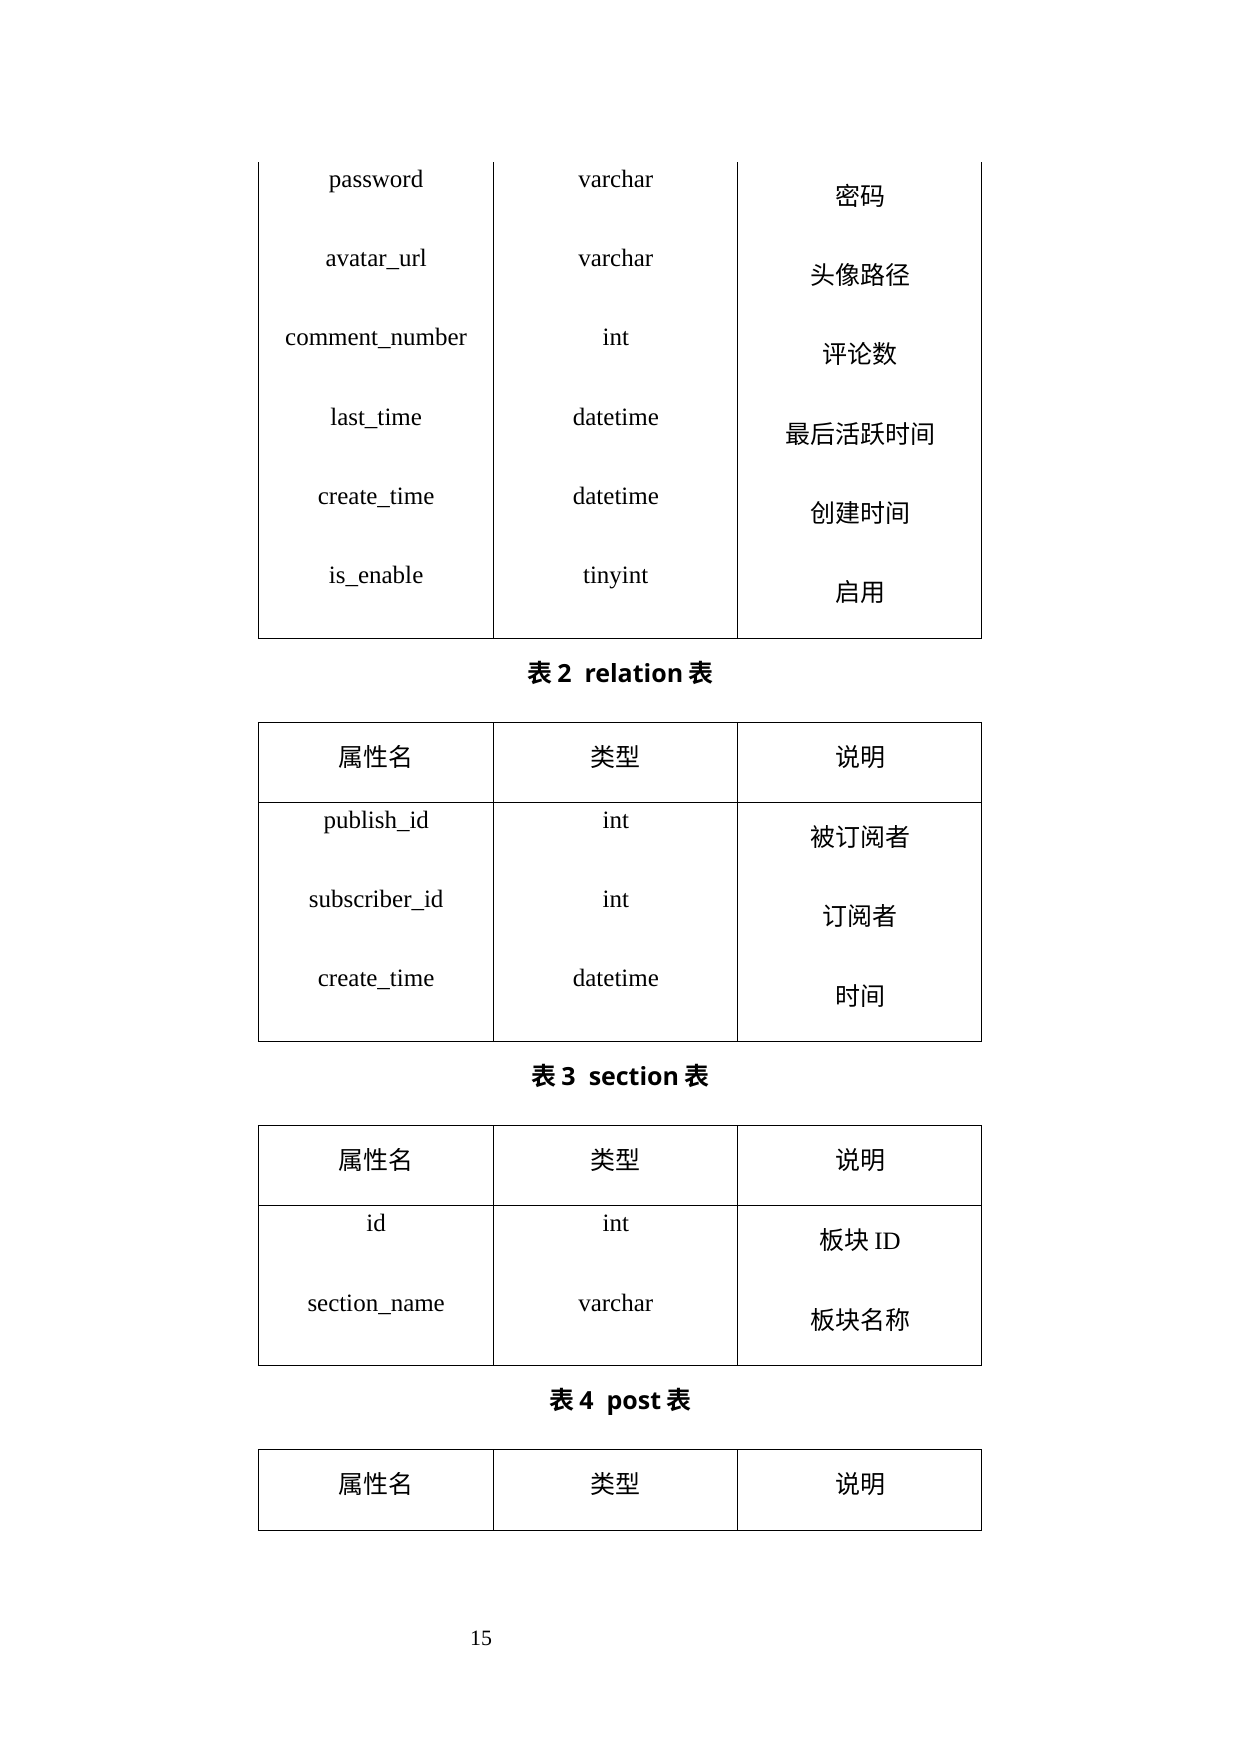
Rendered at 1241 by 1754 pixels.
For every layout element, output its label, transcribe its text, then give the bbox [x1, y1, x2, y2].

table_cell subscriber_id [259, 883, 493, 962]
table_cell comment_number [259, 321, 493, 400]
table_header 类型 [494, 1450, 737, 1529]
table_header 说明 [738, 1450, 981, 1529]
table_cell datetime [494, 479, 737, 558]
table_cell create_time [259, 479, 493, 558]
table_header 说明 [738, 723, 981, 802]
table_cell varchar [494, 241, 737, 321]
table_cell datetime [494, 962, 737, 1041]
table_cell publish_id [259, 803, 493, 882]
table_cell 启用 [738, 558, 981, 638]
table_cell varchar [494, 162, 737, 241]
table_cell int [494, 1206, 737, 1286]
table_cell id [259, 1206, 493, 1286]
table_cell 订阅者 [738, 883, 981, 962]
table_cell 密码 [738, 162, 981, 241]
table_header 属性名 [259, 723, 493, 802]
table_header 类型 [494, 1126, 737, 1205]
table_header 属性名 [259, 1450, 493, 1529]
table_cell 时间 [738, 962, 981, 1041]
table_cell 评论数 [738, 321, 981, 400]
text 表4 post表 [187, 1366, 1053, 1431]
table_cell last_time [259, 400, 493, 479]
table_cell 头像路径 [738, 241, 981, 321]
table_header 属性名 [259, 1126, 493, 1205]
text 表3 section表 [187, 1042, 1053, 1107]
table_cell is_enable [259, 558, 493, 638]
table_cell int [494, 803, 737, 882]
table_cell 创建时间 [738, 479, 981, 558]
table_cell create_time [259, 962, 493, 1041]
table_cell int [494, 321, 737, 400]
table_cell datetime [494, 400, 737, 479]
table_cell varchar [494, 1286, 737, 1365]
table_cell 被订阅者 [738, 803, 981, 882]
text 表2 relation表 [187, 639, 1053, 704]
table_cell password [259, 162, 493, 241]
table_cell 最后活跃时间 [738, 400, 981, 479]
table_cell tinyint [494, 558, 737, 638]
table_cell 板块名称 [738, 1286, 981, 1365]
table_cell 板块ID [738, 1206, 981, 1286]
table_header 说明 [738, 1126, 981, 1205]
table_cell section_name [259, 1286, 493, 1365]
table_cell int [494, 883, 737, 962]
table_cell avatar_url [259, 241, 493, 321]
table_header 类型 [494, 723, 737, 802]
